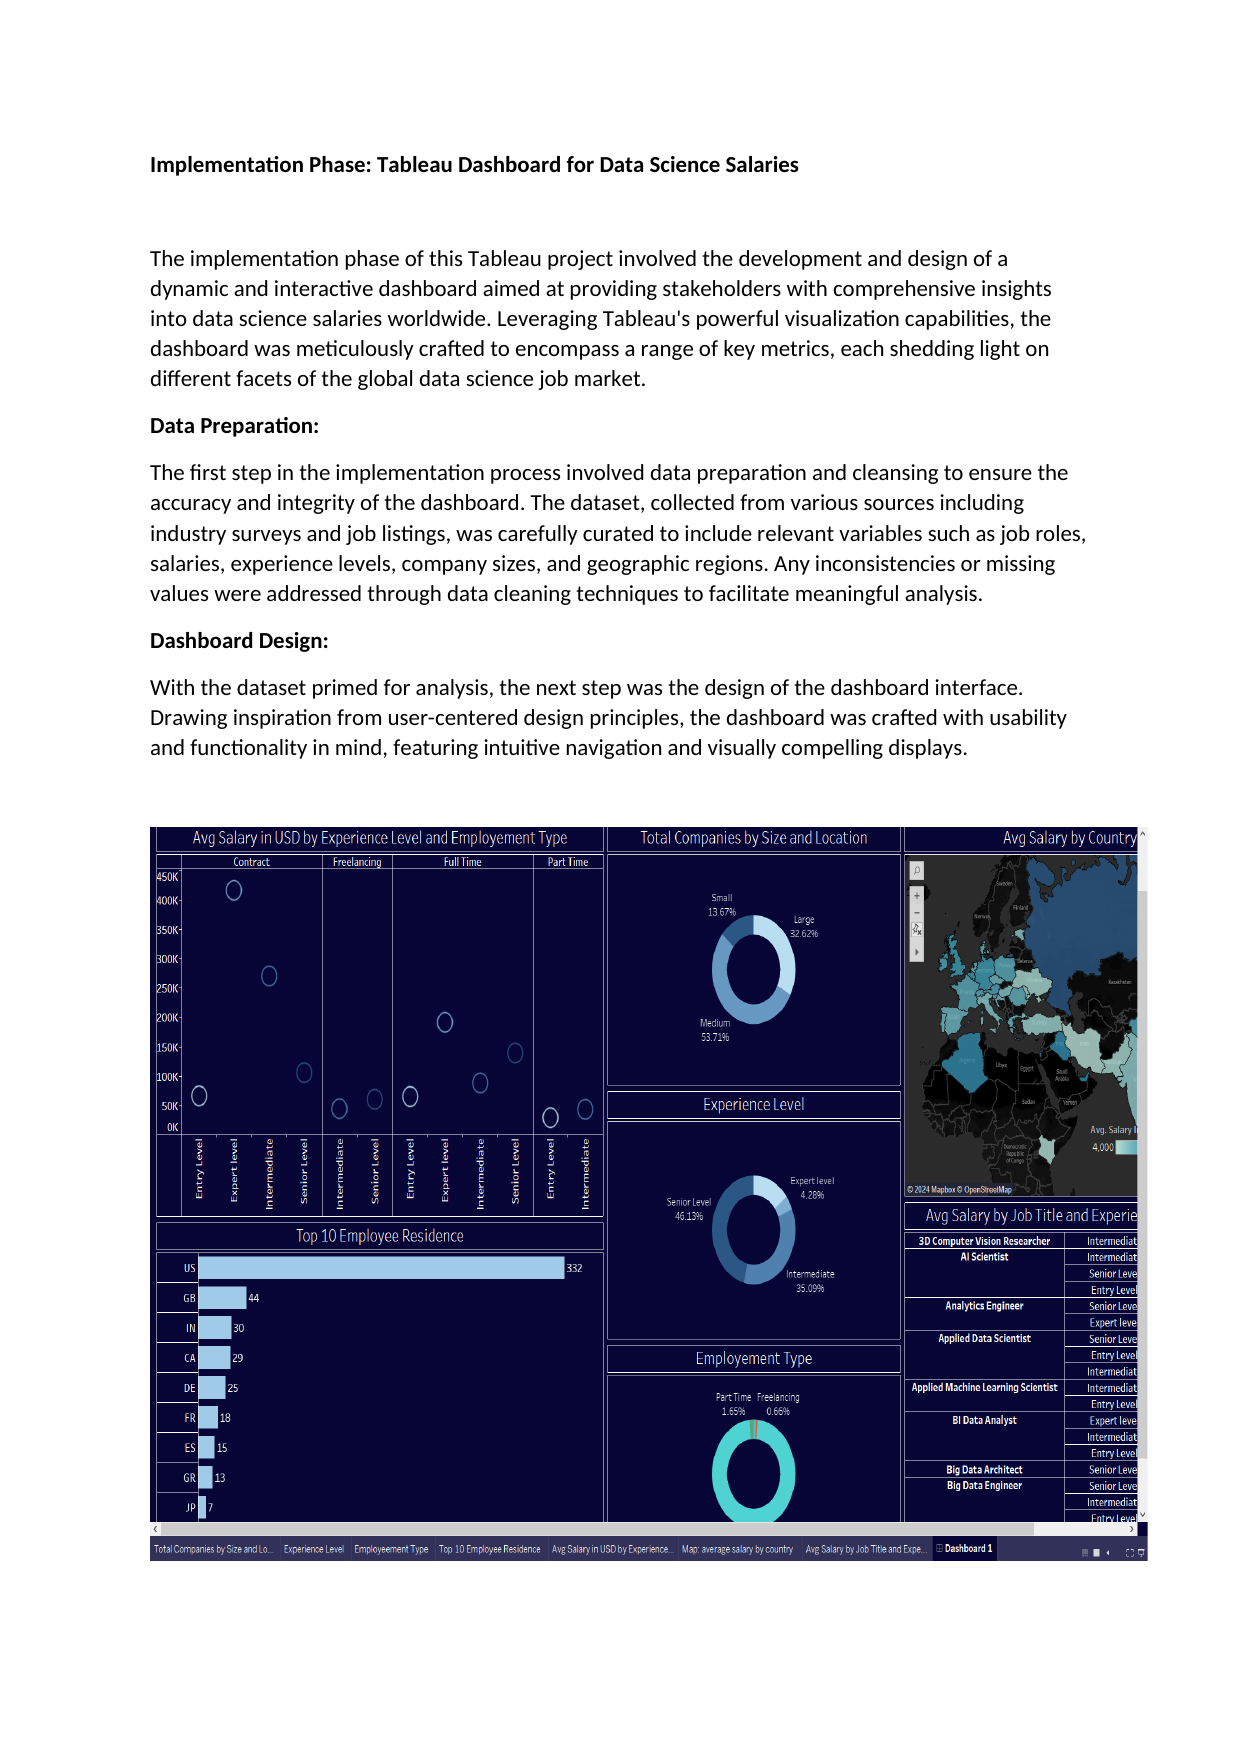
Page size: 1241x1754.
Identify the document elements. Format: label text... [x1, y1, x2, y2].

text Data Preparation: [150, 411, 1090, 439]
picture [150, 827, 1148, 1561]
text The implementation phase of this Tableau project involved the development and design of a dynamic and interactive dashboard aimed at providing stakeholders with comprehensive insights into data science salaries worldwide. Leveraging Tableau's powerful visualization capabilities, the dashboard was meticulously crafted to encompass a range of key metrics, each shedding light on different facets of the global data science job market. [150, 244, 1090, 393]
text Dashboard Design: [150, 626, 1090, 654]
text With the dataset primed for analysis, the next step was the design of the dashboard interface. Drawing inspiration from user-centered design principles, the dashboard was crafted with usability and functionality in mind, featuring intuitive navigation and visually compelling displays. [150, 673, 1090, 761]
text The first step in the implementation process involved data preparation and cleansing to ensure the accuracy and integrity of the dashboard. The dataset, collected from various sources including industry surveys and job listings, was carefully curated to include relevant variables such as job roles, salaries, experience levels, company sizes, and geographic regions. Any inconsistencies or missing values were addressed through data cleaning techniques to facilitate meaningful analysis. [150, 458, 1090, 607]
text Implementation Phase: Tableau Dashboard for Data Science Salaries [150, 150, 1090, 178]
